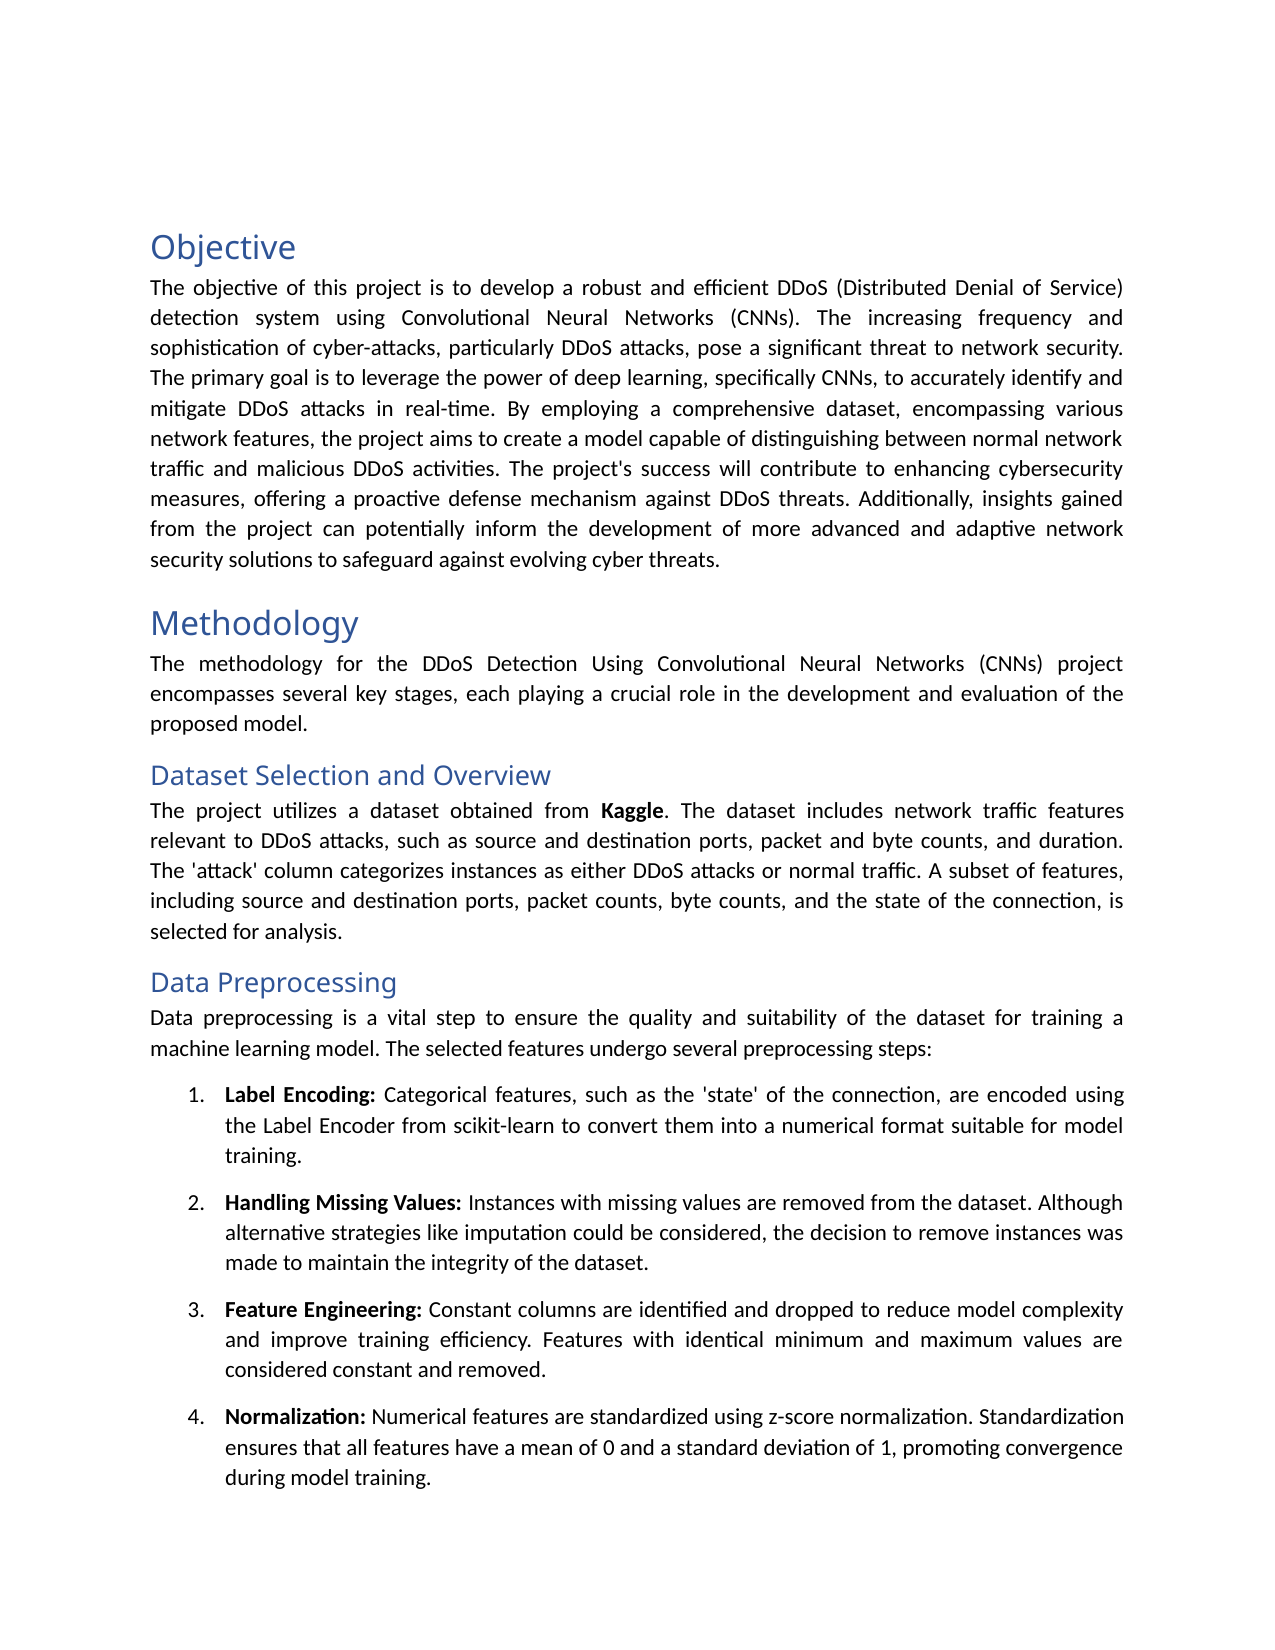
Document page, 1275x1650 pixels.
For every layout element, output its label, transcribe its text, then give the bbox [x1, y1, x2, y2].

text The objective of this project is to develop a robust and efficient DDoS (Distributed Denial of Service) detection system using Convolutional Neural Networks (CNNs). The increasing frequency and sophistication of cyber-attacks, particularly DDoS attacks, pose a significant threat to network security. The primary goal is to leverage the power of deep learning, specifically CNNs, to accurately identify and mitigate DDoS attacks in real-time. By employing a comprehensive dataset, encompassing various network features, the project aims to create a model capable of distinguishing between normal network traffic and malicious DDoS activities. The project's success will contribute to enhancing cybersecurity measures, offering a proactive defense mechanism against DDoS threats. Additionally, insights gained from the project can potentially inform the development of more advanced and adaptive network security solutions to safeguard against evolving cyber threats. [150, 273, 1125, 573]
list Feature Engineering: Constant columns are identified and dropped to reduce model complexity and improve training efficiency. Features with identical minimum and maximum values are considered constant and removed. [187, 1295, 1125, 1384]
subtitle Dataset Selection and Overview [150, 756, 1125, 793]
list Label Encoding: Categorical features, such as the 'state' of the connection, are encoded using the Label Encoder from scikit-learn to convert them into a numerical format suitable for model training. [187, 1081, 1125, 1169]
text Data preprocessing is a vital step to ensure the quality and suitability of the dataset for training a machine learning model. The selected features undergo several preprocessing steps: [150, 1003, 1125, 1062]
subtitle Data Preprocessing [150, 964, 1125, 1001]
text The methodology for the DDoS Detection Using Convolutional Neural Networks (CNNs) project encompasses several key stages, each playing a crucial role in the development and evaluation of the proposed model. [150, 649, 1125, 737]
list Handling Missing Values: Instances with missing values are removed from the dataset. Although alternative strategies like imputation could be considered, the decision to remove instances was made to maintain the integrity of the dataset. [187, 1188, 1125, 1276]
text The project utilizes a dataset obtained from Kaggle. The dataset includes network traffic features relevant to DDoS attacks, such as source and destination ports, packet and byte counts, and duration. The 'attack' column categorizes instances as either DDoS attacks or normal traffic. A subset of features, including source and destination ports, packet counts, byte counts, and the state of the connection, is selected for analysis. [150, 796, 1125, 945]
subtitle Methodology [150, 600, 1125, 645]
list Normalization: Numerical features are standardized using z-score normalization. Standardization ensures that all features have a mean of 0 and a standard deviation of 1, promoting convergence during model training. [187, 1402, 1125, 1491]
subtitle Objective [150, 224, 1125, 269]
